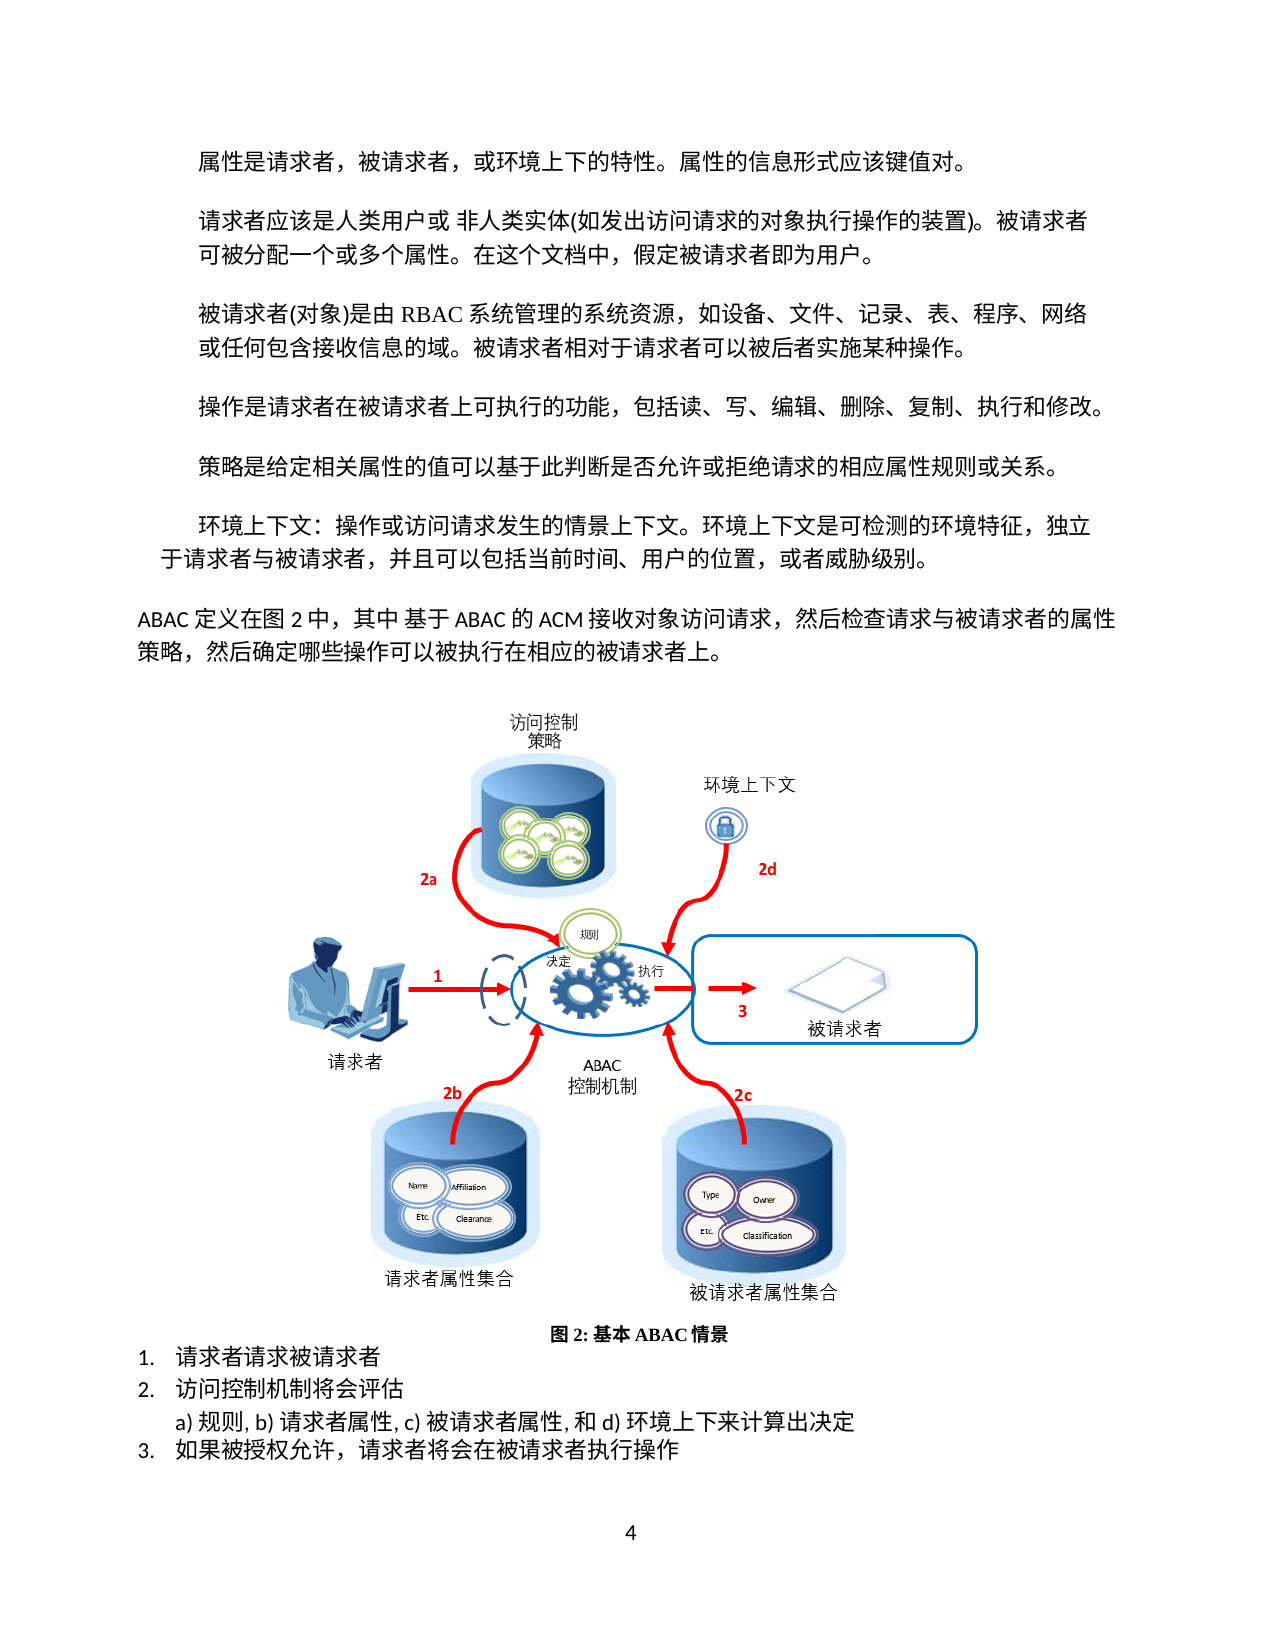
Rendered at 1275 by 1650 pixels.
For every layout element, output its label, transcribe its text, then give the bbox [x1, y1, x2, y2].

text 被请求者(对象)是由 RBAC 系统管理的系统资源，如设备、文件、记录、表、程序、网络或任何包含接收信息的域。被请求者相对于请求者可以被后者实施某种操作。 [198, 296, 1104, 363]
list 访问控制机制将会评估 [137, 1370, 1135, 1404]
picture [267, 695, 1006, 1312]
text 环境上下文：操作或访问请求发生的情景上下文。环境上下文是可检测的环境特征，独立于请求者与被请求者，并且可以包括当前时间、用户的位置，或者威胁级别。 [160, 508, 1111, 574]
text a) 规则, b) 请求者属性, c) 被请求者属性, 和d) 环境上下来计算出决定 [175, 1404, 1135, 1437]
text 图2: 基本ABAC情景 [144, 1320, 1135, 1347]
text 操作是请求者在被请求者上可执行的功能，包括读、写、编辑、删除、复制、执行和修改。 [198, 389, 1111, 422]
list 如果被授权允许，请求者将会在被请求者执行操作 [137, 1437, 1135, 1464]
text 请求者应该是人类用户或 非人类实体(如发出访问请求的对象执行操作的装置)。被请求者可被分配一个或多个属性。在这个文档中，假定被请求者即为用户。 [198, 203, 1104, 270]
text ABAC 定义在图 2 中，其中 基于ABAC 的ACM 接收对象访问请求，然后检查请求与被请求者的属性策略，然后确定哪些操作可以被执行在相应的被请求者上。 [137, 601, 1135, 667]
list 请求者请求被请求者 [137, 1347, 1135, 1370]
text 属性是请求者，被请求者，或环境上下的特性。属性的信息形式应该键值对。 [198, 144, 1111, 177]
text 策略是给定相关属性的值可以基于此判断是否允许或拒绝请求的相应属性规则或关系。 [198, 448, 1111, 482]
